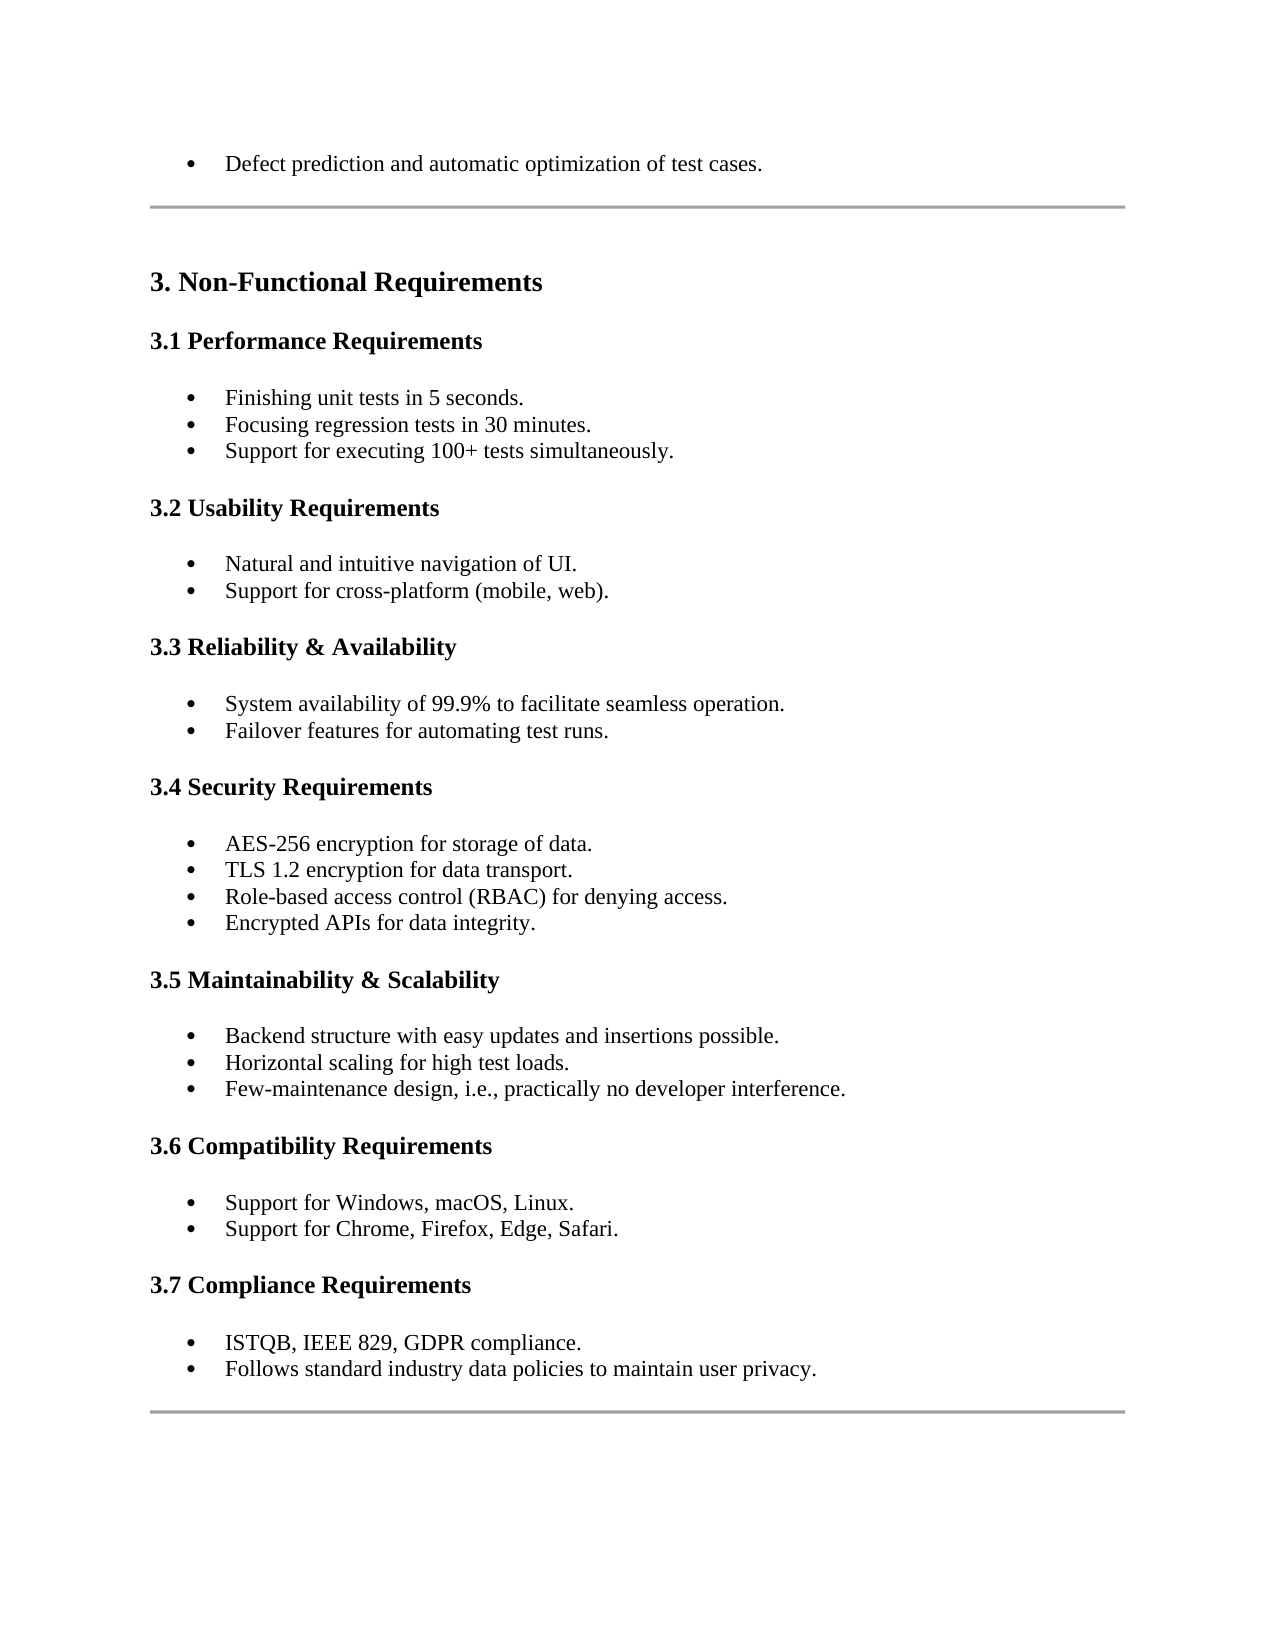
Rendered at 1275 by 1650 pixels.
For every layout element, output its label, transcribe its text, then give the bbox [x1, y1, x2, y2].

subtitle 3.6 Compatibility Requirements [150, 1131, 1125, 1159]
list Support for cross-platform (mobile, web). [187, 577, 1125, 603]
list Natural and intuitive navigation of UI. [187, 551, 1125, 577]
list Few-maintenance design, i.e., practically no developer interference. [187, 1075, 1125, 1102]
subtitle 3.3 Reliability & Availability [150, 632, 1125, 661]
list System availability of 99.9% to facilitate seamless operation. [187, 690, 1125, 717]
list Follows standard industry data policies to maintain user privacy. [187, 1355, 1125, 1381]
list Support for executing 100+ tests simultaneously. [187, 437, 1125, 463]
list Focusing regression tests in 30 minutes. [187, 411, 1125, 437]
subtitle 3.1 Performance Requirements [150, 326, 1125, 355]
list Finishing unit tests in 5 seconds. [187, 384, 1125, 411]
list Defect prediction and automatic optimization of test cases. [187, 150, 1125, 176]
subtitle 3. Non-Functional Requirements [150, 265, 1125, 297]
list Horizontal scaling for high test loads. [187, 1049, 1125, 1075]
list Role-based access control (RBAC) for denying access. [187, 883, 1125, 909]
list AES-256 encryption for storage of data. [187, 830, 1125, 856]
subtitle 3.2 Usability Requirements [150, 493, 1125, 521]
list TLS 1.2 encryption for data transport. [187, 856, 1125, 883]
list ISTQB, IEEE 829, GDPR compliance. [187, 1328, 1125, 1355]
list Backend structure with easy updates and insertions possible. [187, 1023, 1125, 1049]
list Encrypted APIs for data integrity. [187, 909, 1125, 936]
subtitle 3.7 Compliance Requirements [150, 1271, 1125, 1299]
list Support for Windows, macOS, Linux. [187, 1189, 1125, 1215]
list Failover features for automating test runs. [187, 717, 1125, 743]
subtitle 3.4 Security Requirements [150, 772, 1125, 801]
subtitle 3.5 Maintainability & Scalability [150, 965, 1125, 993]
list Support for Chrome, Firefox, Edge, Safari. [187, 1215, 1125, 1241]
